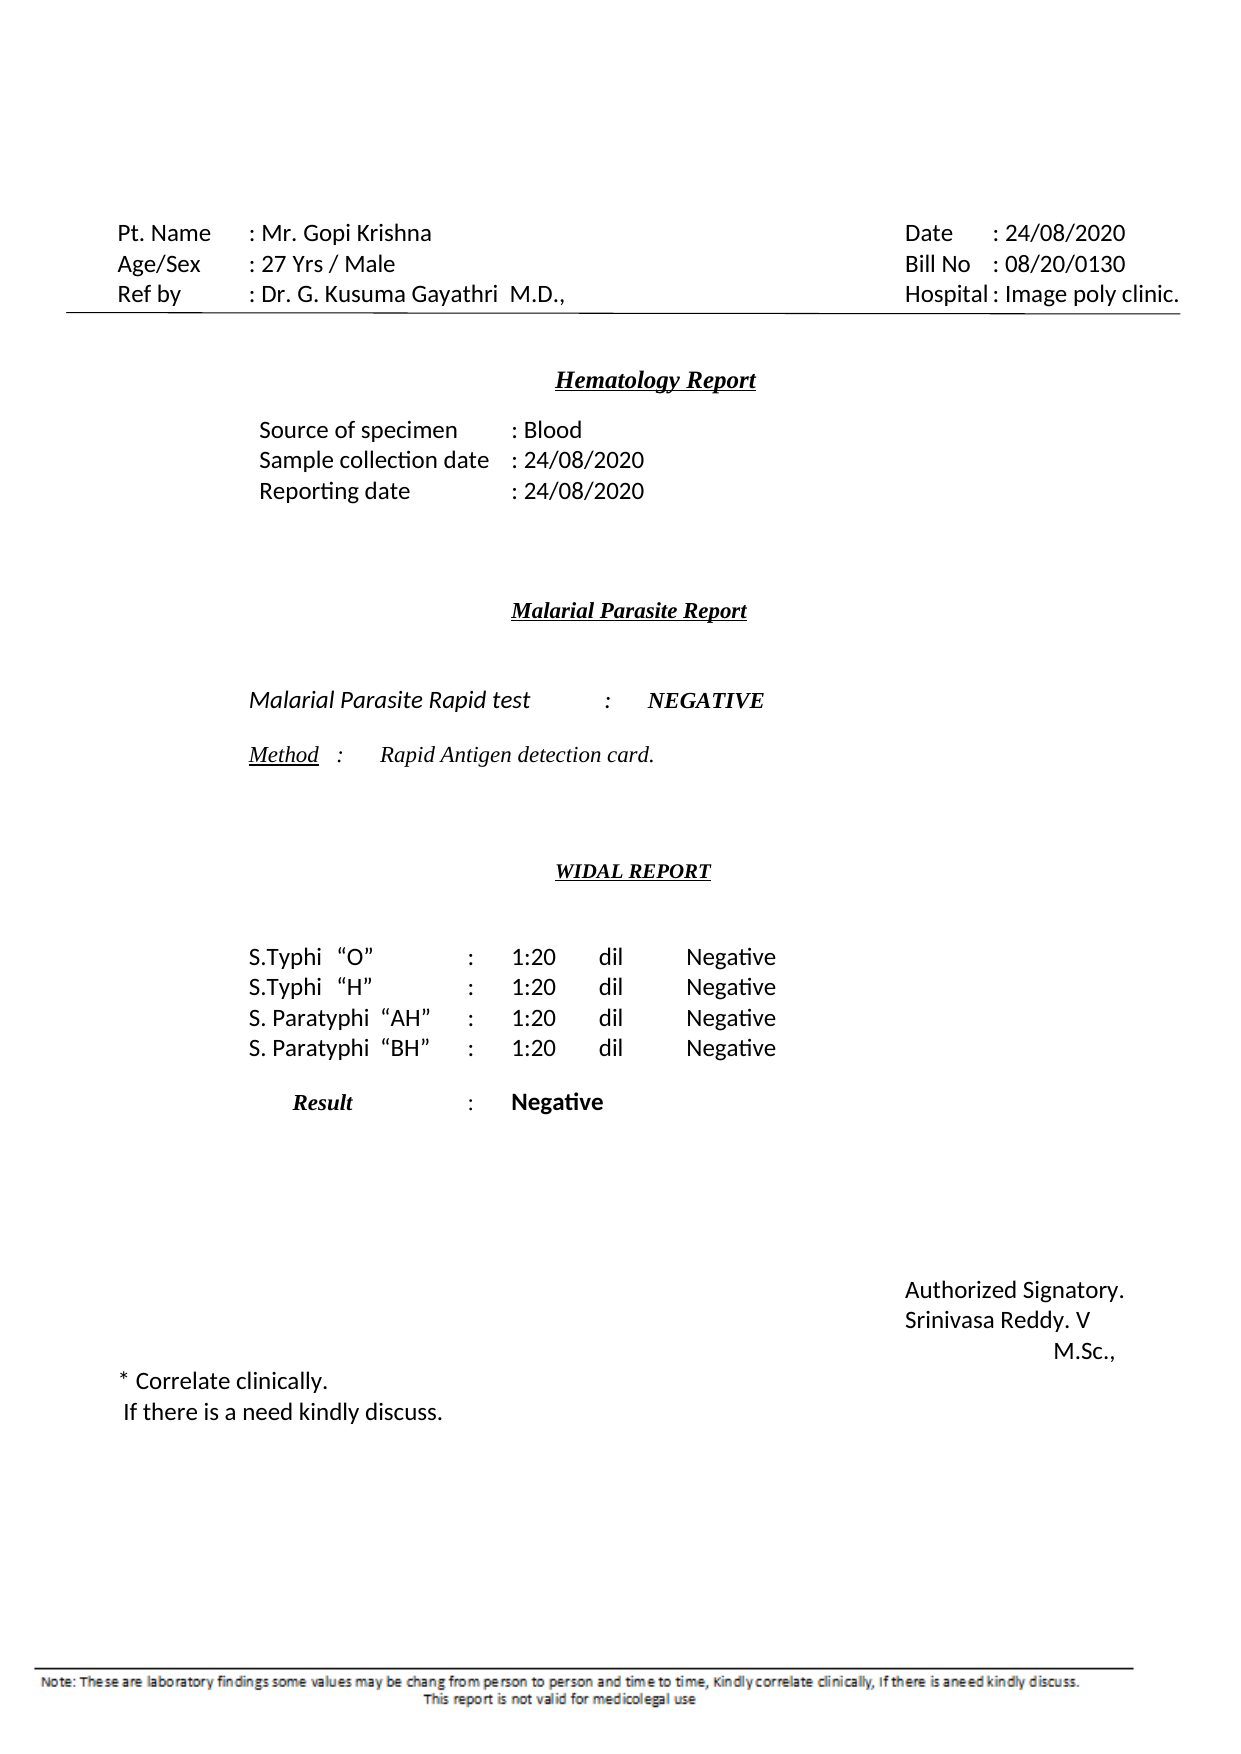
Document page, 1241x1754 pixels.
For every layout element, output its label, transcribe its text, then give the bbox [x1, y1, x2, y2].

text Reporting date : 24/08/2020 [259, 475, 1210, 506]
text Malarial Parasite Report [120, 597, 1210, 623]
text Age/Sex : 27 Yrs / Male Bill No : 08/20/0130 [74, 248, 1210, 278]
text Result : Negative [249, 1086, 1210, 1117]
text Hematology Report [511, 365, 1210, 394]
text Pt. Name : Mr. Gopi Krishna Date : 24/08/2020 [74, 217, 1210, 248]
text Ref by : Dr. G. Kusuma Gayathri M.D., Hospital : Image poly clinic. [74, 278, 1210, 309]
text Malarial Parasite Rapid test : NEGATIVE [205, 684, 1210, 715]
picture [30, 1665, 1137, 1709]
text If there is a need kindly discuss. [74, 1396, 1210, 1426]
text * Correlate clinically. [74, 1365, 1210, 1396]
text WIDAL REPORT [511, 859, 1210, 883]
text S.Typhi “O” : 1:20 dil Negative [205, 941, 1210, 971]
text Method : Rapid Antigen detection card. [205, 741, 1210, 768]
text S.Typhi “H” : 1:20 dil Negative [205, 971, 1210, 1002]
text M.Sc., [992, 1335, 1210, 1365]
text Authorized Signatory. [905, 1274, 1210, 1304]
text Sample collection date : 24/08/2020 [259, 444, 1210, 475]
text S. Paratyphi “AH” : 1:20 dil Negative [205, 1002, 1210, 1032]
text Srinivasa Reddy. V [861, 1304, 1210, 1335]
text Source of specimen : Blood [259, 414, 1210, 444]
text S. Paratyphi “BH” : 1:20 dil Negative [205, 1032, 1210, 1063]
